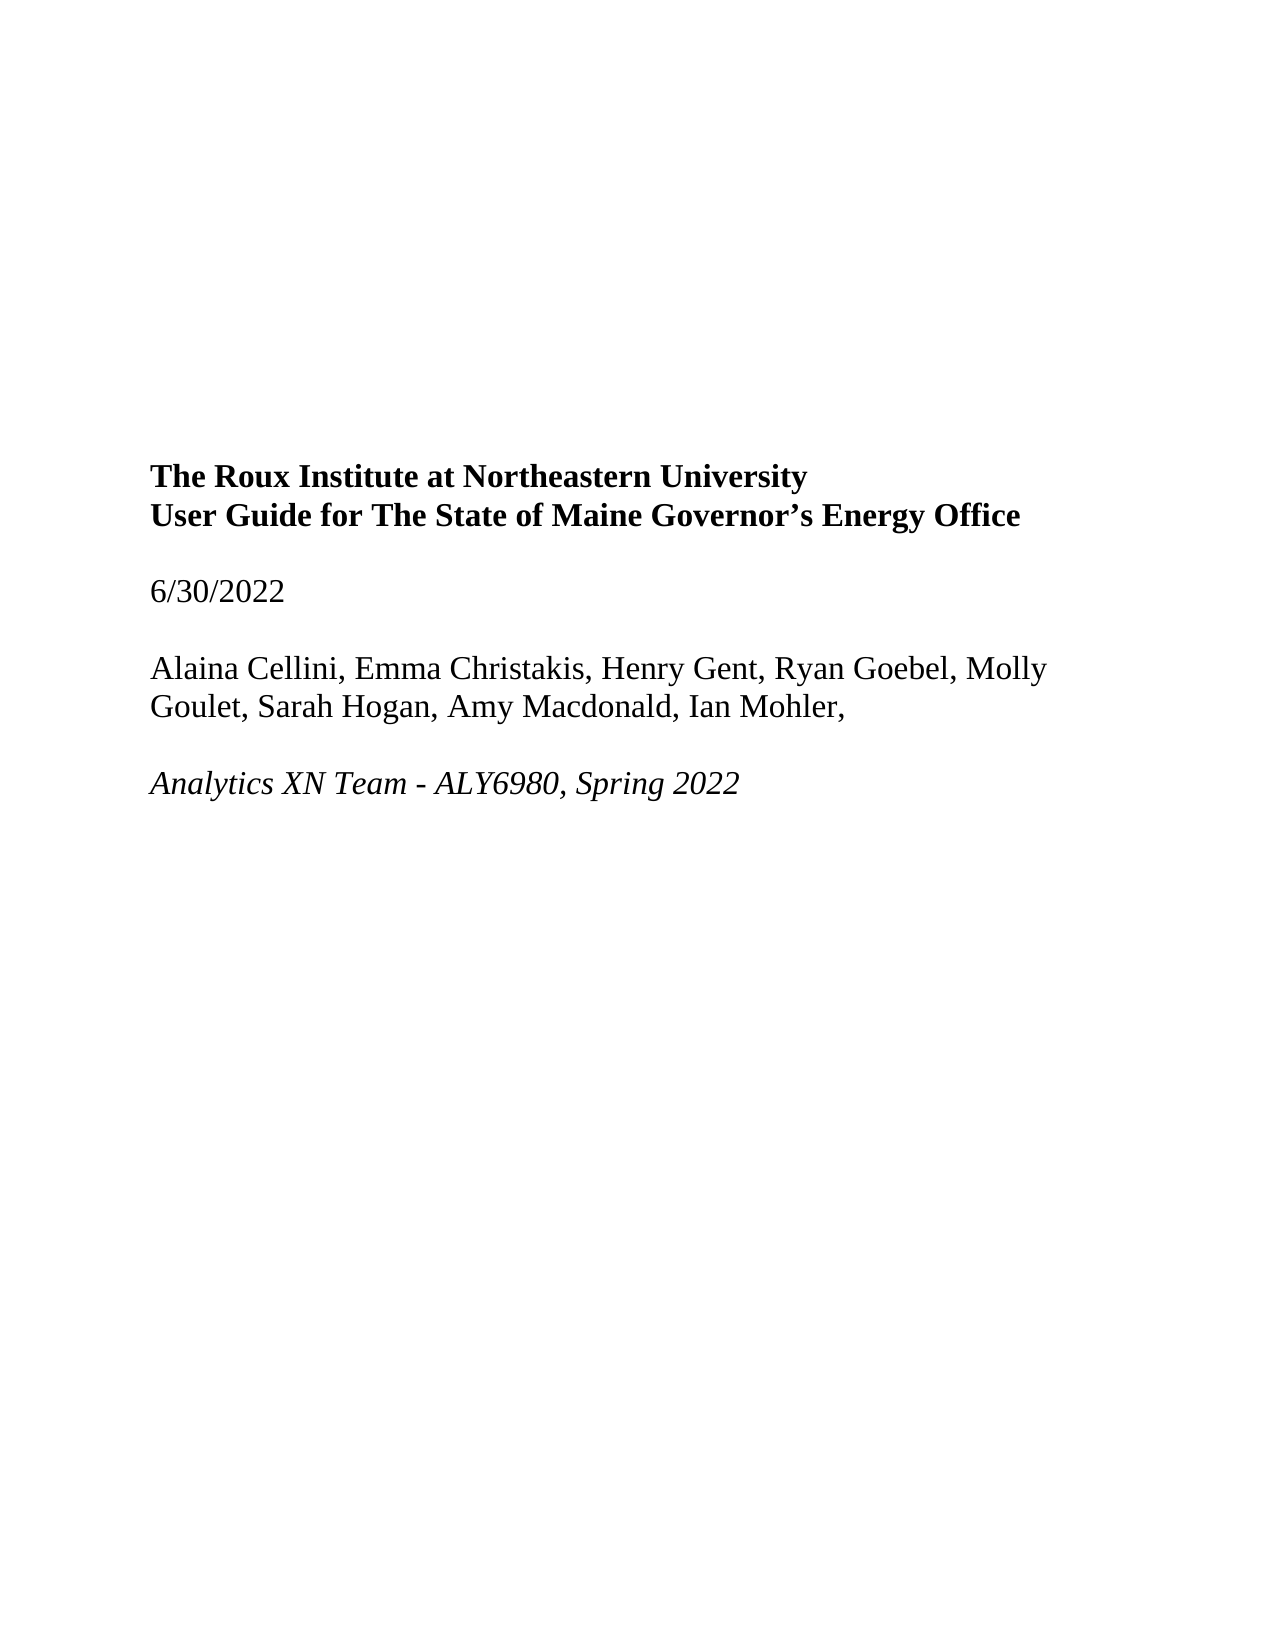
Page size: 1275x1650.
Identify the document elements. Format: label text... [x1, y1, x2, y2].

text Analytics XN Team - ALY6980, Spring 2022 [150, 763, 1125, 802]
text User Guide for The State of Maine Governor’s Energy Office [150, 495, 1125, 533]
text 6/30/2022 [150, 572, 1125, 610]
text The Roux Institute at Northeastern University [150, 457, 1125, 495]
text Alaina Cellini, Emma Christakis, Henry Gent, Ryan Goebel, Molly Goulet, Sarah Hogan, Amy Macdonald, Ian Mohler, [150, 648, 1125, 725]
